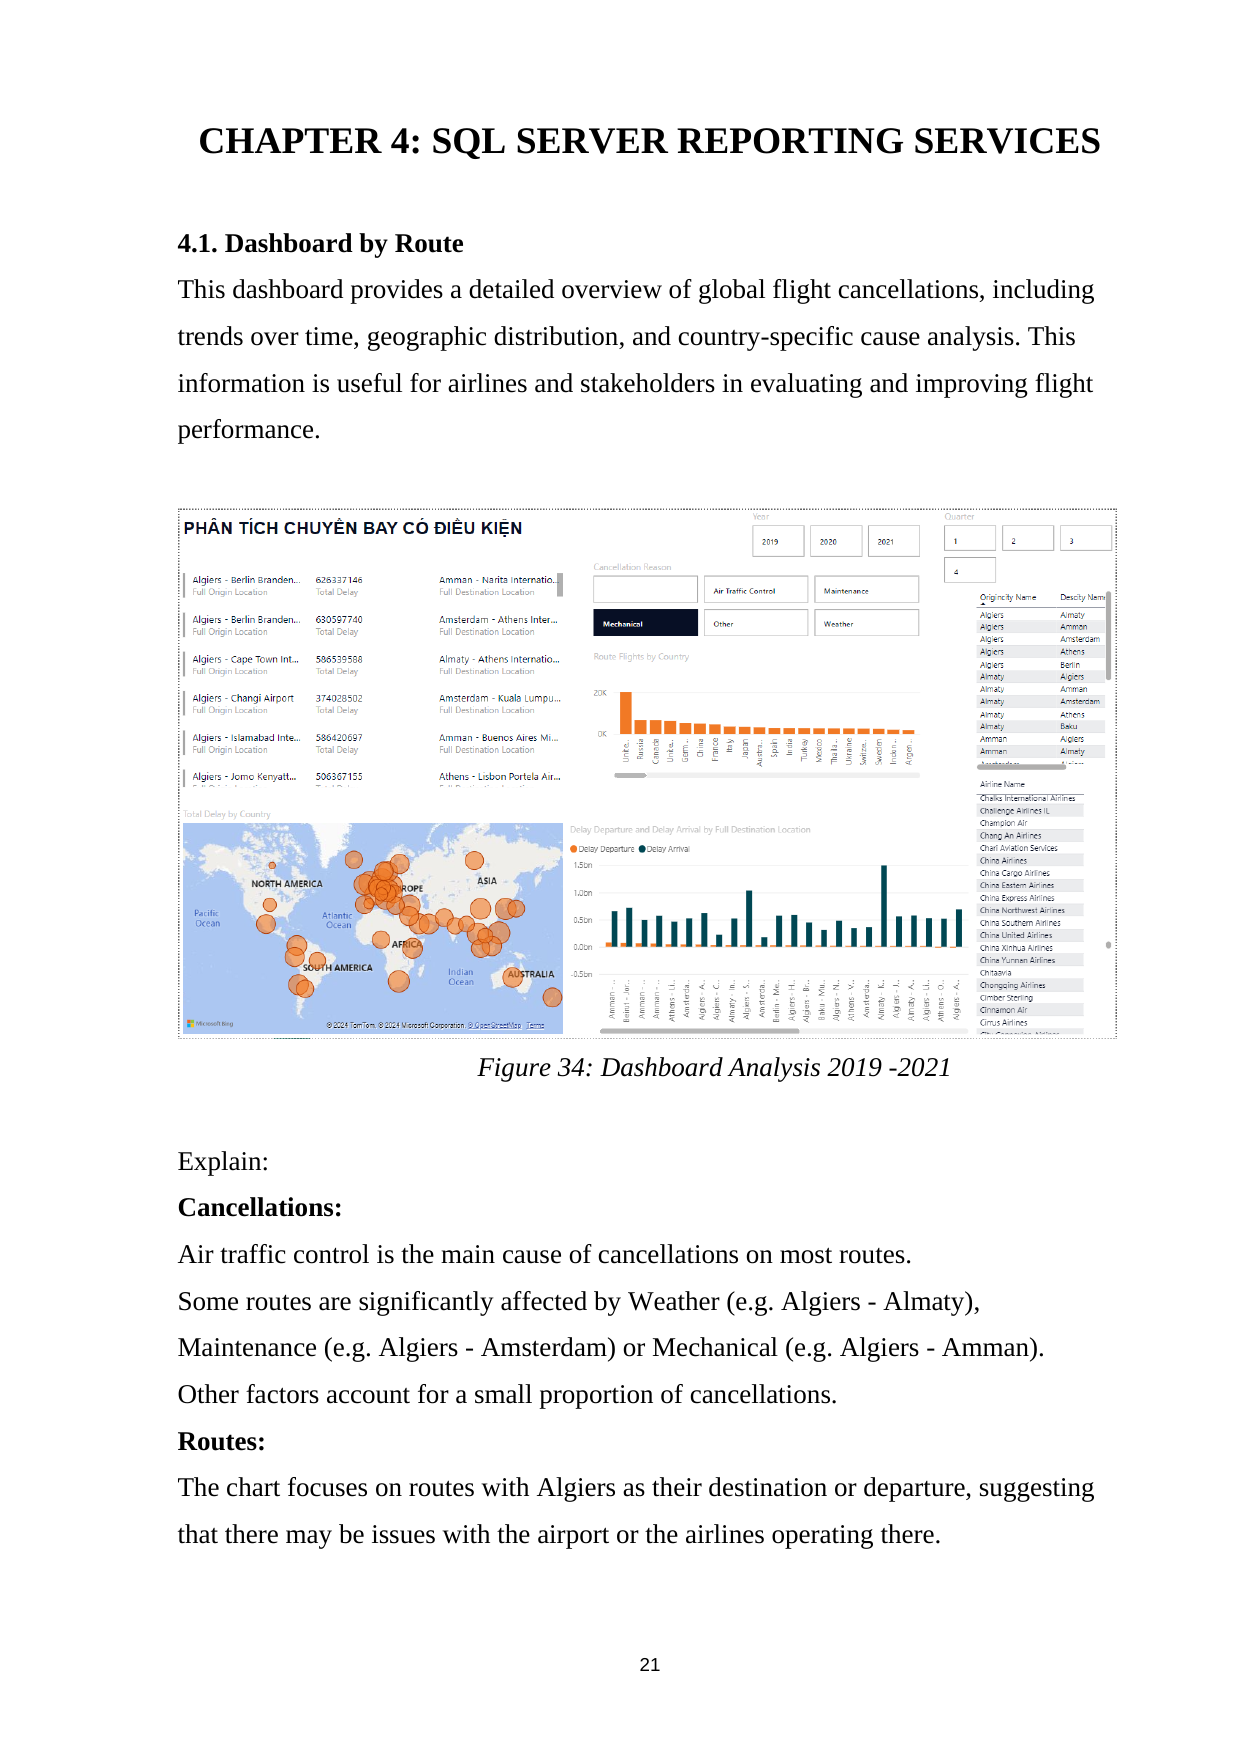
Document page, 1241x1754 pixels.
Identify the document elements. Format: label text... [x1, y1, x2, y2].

picture [177, 506, 1118, 1039]
text 4.1. Dashboard by Route [177, 227, 1122, 258]
text Explain: [177, 1144, 1122, 1176]
subtitle CHAPTER 4: SQL SERVER REPORTING SERVICES [177, 118, 1122, 161]
text Air traffic control is the main cause of cancellations on most routes. [177, 1238, 1122, 1269]
text Some routes are significantly affected by Weather (e.g. Algiers - Almaty), Maintenance (e.g. Algiers - Amsterdam) or Mechanical (e.g. Algiers - Amman). [177, 1284, 1122, 1362]
text Other factors account for a small proportion of cancellations. [177, 1378, 1122, 1409]
text Cancellations: [177, 1191, 1122, 1222]
text Routes: [177, 1424, 1122, 1456]
text The chart focuses on routes with Algiers as their destination or departure, suggesting that there may be issues with the airport or the airlines operating there. [177, 1471, 1122, 1549]
text This dashboard provides a detailed overview of global flight cancellations, including trends over time, geographic distribution, and country-specific cause analysis. This information is useful for airlines and stakeholders in evaluating and improving flight performance. [177, 273, 1122, 445]
text Figure 34: Dashboard Analysis 2019 -2021 [177, 1051, 1122, 1082]
